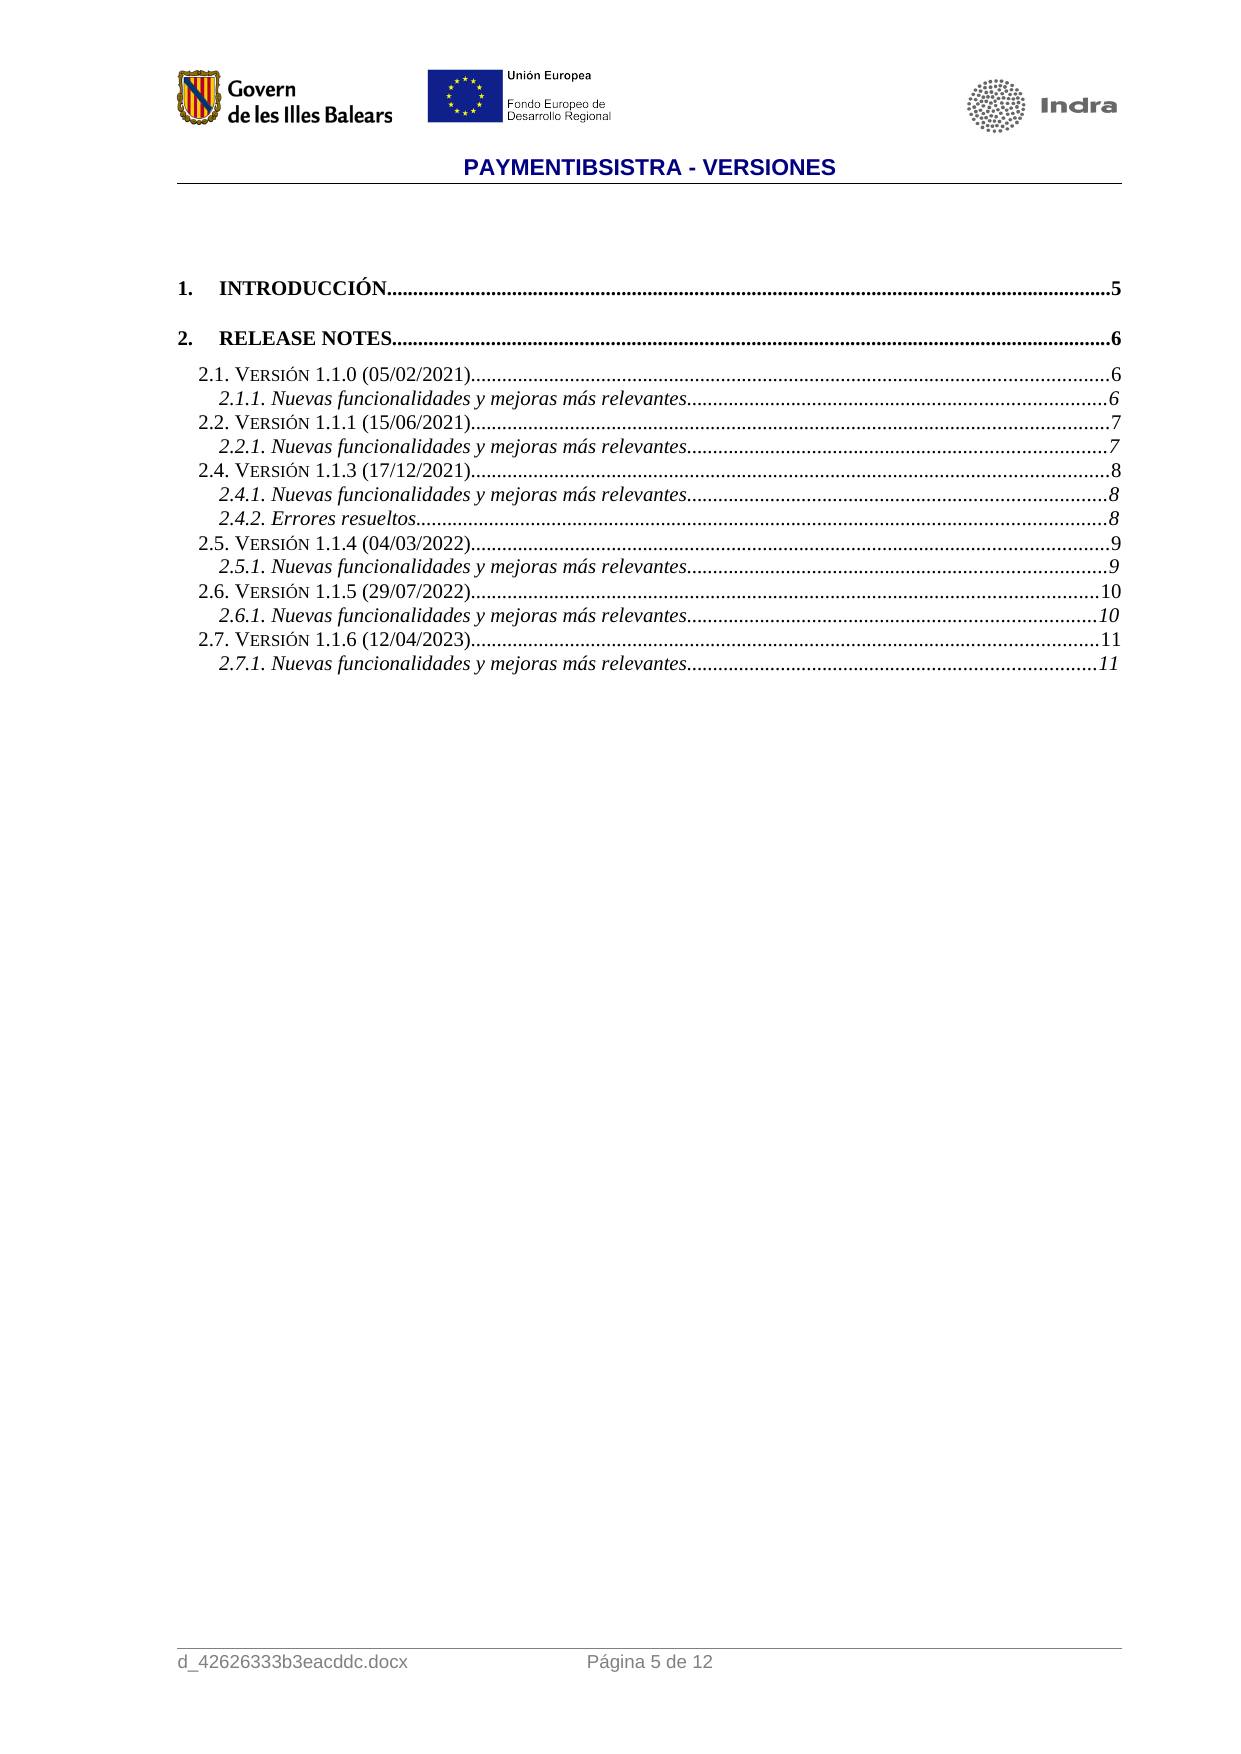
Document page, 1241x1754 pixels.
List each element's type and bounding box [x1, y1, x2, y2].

picture [176, 70, 393, 125]
picture [421, 67, 611, 125]
